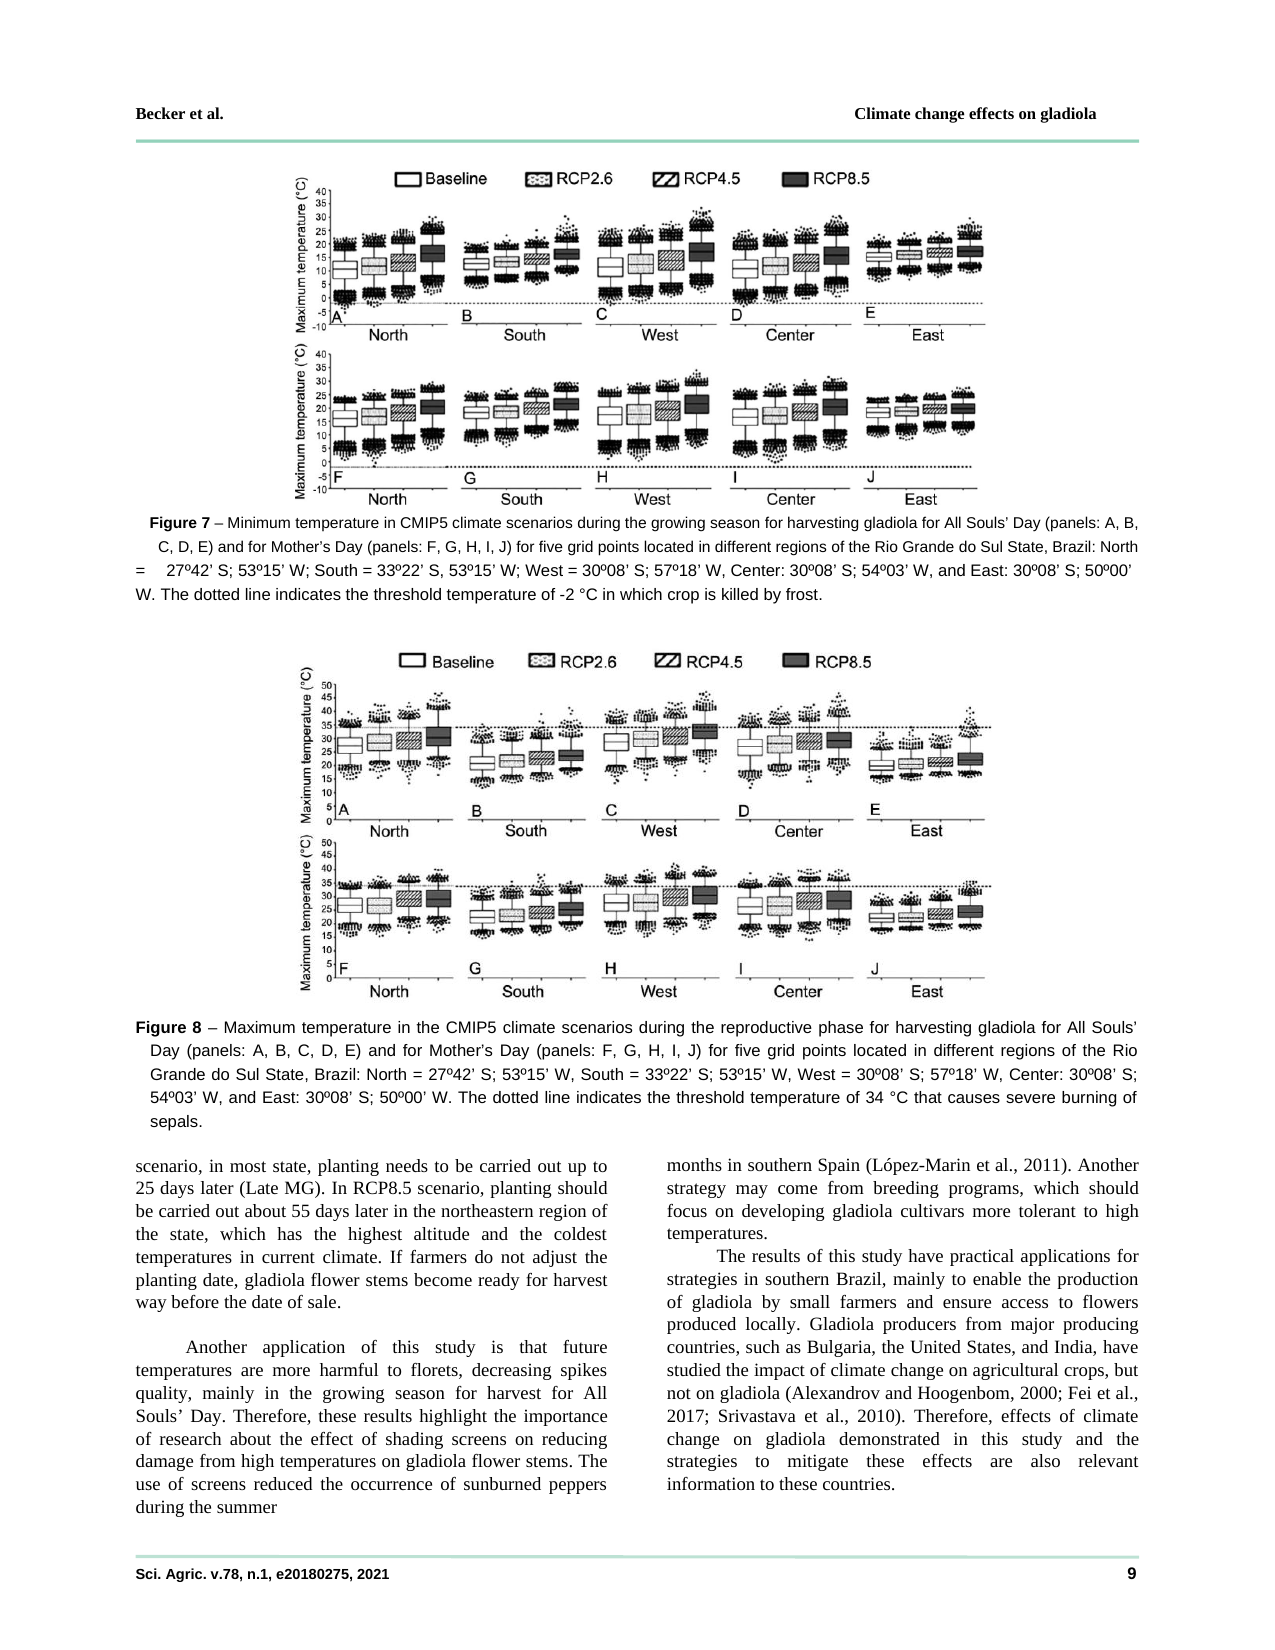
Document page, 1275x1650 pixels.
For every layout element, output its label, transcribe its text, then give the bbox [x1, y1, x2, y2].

text Another application of this study is that future temperatures are more harmful to florets, decreasing spikes quality, mainly in the growing season for harvest for All Souls’ Day. Therefore, these results highlight the importance of research about the effect of shading screens on reducing damage from high temperatures on gladiola flower stems. The use of screens reduced the occurrence of sunburned peppers during the summer [135, 1336, 608, 1517]
text Figure 8 – Maximum temperature in the CMIP5 climate scenarios during the reproductive phase for harvesting gladiola for All Souls’ Day (panels: A, B, C, D, E) and for Mother’s Day (panels: F, G, H, I, J) for five grid points located in different regions of the Rio Grande do Sul State, Brazil: North = 27º42’ S; 53º15’ W, South = 33º22’ S; 53º15’ W, West = 30º08’ S; 57º18’ W, Center: 30º08’ S; 54º03’ W, and East: 30º08’ S; 50º00’ W. The dotted line indicates the threshold temperature of 34 °C that causes severe burning of sepals. [135, 1017, 1139, 1131]
text scenario, in most state, planting needs to be carried out up to 25 days later (Late MG). In RCP8.5 scenario, planting should be carried out about 55 days later in the northeastern region of the state, which has the highest altitude and the coldest temperatures in current climate. If farmers do not adjust the planting date, gladiola flower stems become ready for harvest way before the date of sale. [135, 1154, 608, 1313]
list 27º42’ S; 53º15’ W; South = 33º22’ S, 53º15’ W; West = 30º08’ S; 57º18’ W, Center: 30º08’ S; 54º03’ W, and East: 30º08’ S; 50º00’ W. The dotted line indicates the threshold temperature of -2 °C in which crop is killed by frost. [135, 560, 1139, 604]
text Figure 7 – Minimum temperature in CMIP5 climate scenarios during the growing season for harvesting gladiola for All Souls’ Day (panels: A, B, [135, 514, 1139, 532]
picture [283, 645, 992, 1003]
text months in southern Spain (López-Marin et al., 2011). Another strategy may come from breeding programs, which should focus on developing gladiola cultivars more tolerant to high temperatures. [667, 1154, 1139, 1244]
text C, D, E) and for Mother’s Day (panels: F, G, H, I, J) for five grid points located in different regions of the Rio Grande do Sul State, Brazil: North [135, 537, 1139, 555]
text The results of this study have practical applications for strategies in southern Brazil, mainly to enable the production of gladiola by small farmers and ensure access to flowers produced locally. Gladiola producers from major producing countries, such as Bulgaria, the United States, and India, have studied the impact of climate change on agricultural crops, but not on gladiola (Alexandrov and Hoogenbom, 2000; Fei et al., 2017; Srivastava et al., 2010). Therefore, effects of climate change on gladiola demonstrated in this study and the strategies to mitigate these effects are also relevant information to these countries. [667, 1245, 1139, 1494]
picture [135, 139, 1140, 511]
text Becker et al. Climate change effects on gladiola [135, 104, 1139, 123]
text Sci. Agric. v.78, n.1, e20180275, 2021 9 [135, 1564, 1139, 1583]
